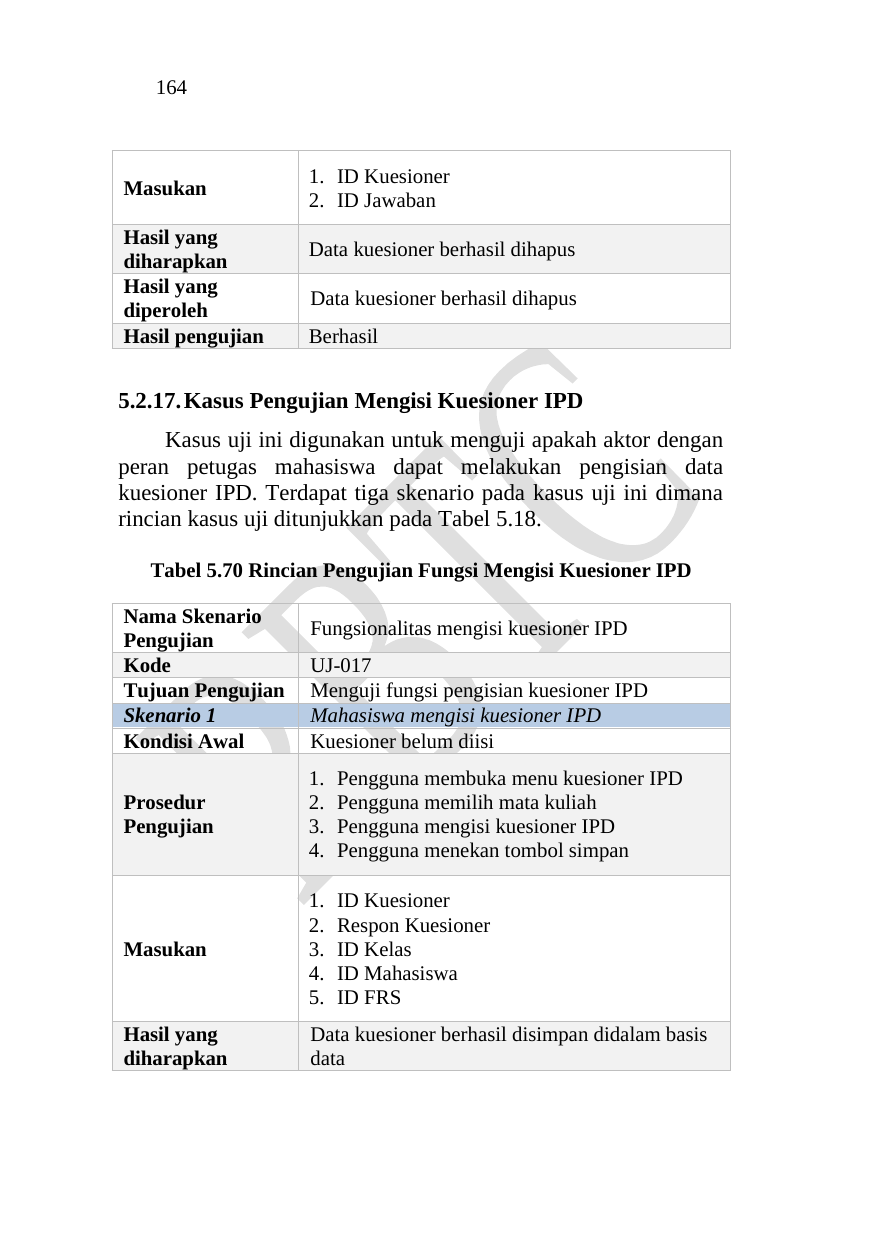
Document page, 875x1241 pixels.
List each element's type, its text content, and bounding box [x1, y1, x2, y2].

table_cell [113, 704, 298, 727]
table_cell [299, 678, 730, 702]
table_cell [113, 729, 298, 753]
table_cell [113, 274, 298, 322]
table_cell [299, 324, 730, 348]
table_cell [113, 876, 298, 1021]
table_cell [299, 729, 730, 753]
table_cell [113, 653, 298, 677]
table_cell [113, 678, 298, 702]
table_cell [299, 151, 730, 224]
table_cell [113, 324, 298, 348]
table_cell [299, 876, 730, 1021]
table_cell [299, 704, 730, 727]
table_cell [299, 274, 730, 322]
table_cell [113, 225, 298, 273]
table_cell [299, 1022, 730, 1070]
subtitle Kasus Pengujian Mengisi Kuesioner IPD [118, 387, 724, 414]
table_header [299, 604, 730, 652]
text Kasus uji ini digunakan untuk menguji apakah aktor dengan peran petugas mahasiswa dapat melakukan pengisian data kuesioner IPD. Terdapat tiga skenario pada kasus uji ini dimana rincian kasus uji ditunjukkan pada Tabel 5.18. [118, 426, 724, 532]
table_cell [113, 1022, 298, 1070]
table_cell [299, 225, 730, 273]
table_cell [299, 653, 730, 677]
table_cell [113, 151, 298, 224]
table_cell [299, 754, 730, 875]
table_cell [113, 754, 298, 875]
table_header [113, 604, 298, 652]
